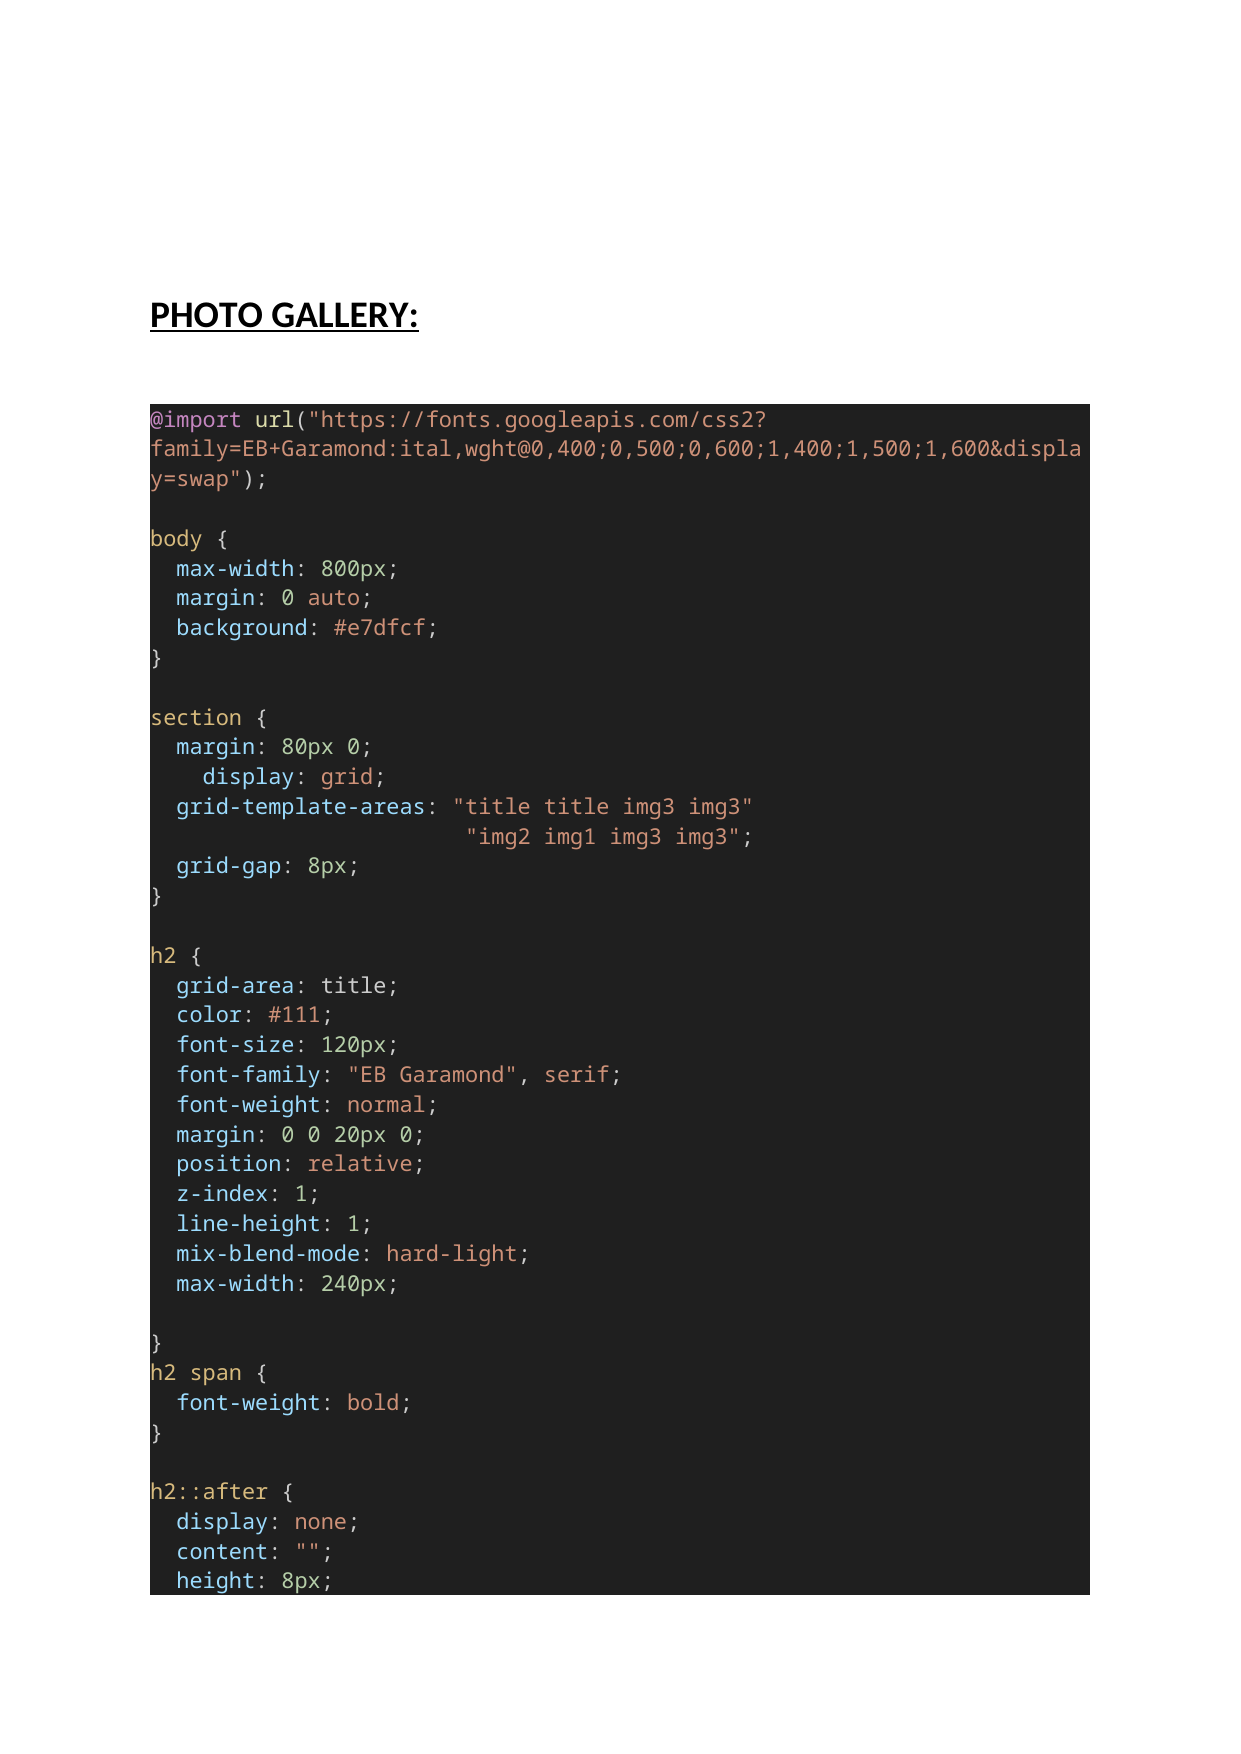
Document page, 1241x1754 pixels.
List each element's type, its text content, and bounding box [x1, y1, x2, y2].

text display: none; [150, 1506, 1090, 1536]
text height: 8px; [150, 1566, 1090, 1595]
text h2 span { [150, 1357, 1090, 1387]
text margin: 0 auto; [150, 582, 1090, 612]
text color: #111; [150, 999, 1090, 1029]
text grid-area: title; [150, 970, 1090, 999]
text font-weight: normal; [150, 1089, 1090, 1119]
text line-height: 1; [150, 1208, 1090, 1238]
text section { [150, 702, 1090, 731]
text mix-blend-mode: hard-light; [150, 1238, 1090, 1268]
text grid-gap: 8px; [150, 851, 1090, 880]
text } [150, 1417, 1090, 1446]
text h2 { [150, 940, 1090, 970]
text max-width: 800px; [150, 553, 1090, 582]
text grid-template-areas: "title title img3 img3" [150, 791, 1090, 821]
text background: #e7dfcf; [150, 612, 1090, 642]
text "img2 img1 img3 img3"; [150, 821, 1090, 851]
text @import url("https://fonts.googleapis.com/css2?family=EB+Garamond:ital,wght@0,400;0,500;0,600;1,400;1,500;1,600&display=swap"); [150, 404, 1090, 493]
text } [150, 880, 1090, 910]
text h2::after { [150, 1476, 1090, 1506]
text font-family: "EB Garamond", serif; [150, 1059, 1090, 1089]
text margin: 0 0 20px 0; [150, 1119, 1090, 1148]
text content: ""; [150, 1536, 1090, 1566]
text z-index: 1; [150, 1178, 1090, 1208]
text font-size: 120px; [150, 1029, 1090, 1059]
text } [150, 642, 1090, 672]
text position: relative; [150, 1148, 1090, 1178]
text body { [150, 523, 1090, 553]
text PHOTO GALLERY: [150, 291, 1090, 336]
text margin: 80px 0; [150, 731, 1090, 761]
text } [150, 1327, 1090, 1357]
text font-weight: bold; [150, 1387, 1090, 1417]
text display: grid; [150, 761, 1090, 791]
text max-width: 240px; [150, 1268, 1090, 1297]
